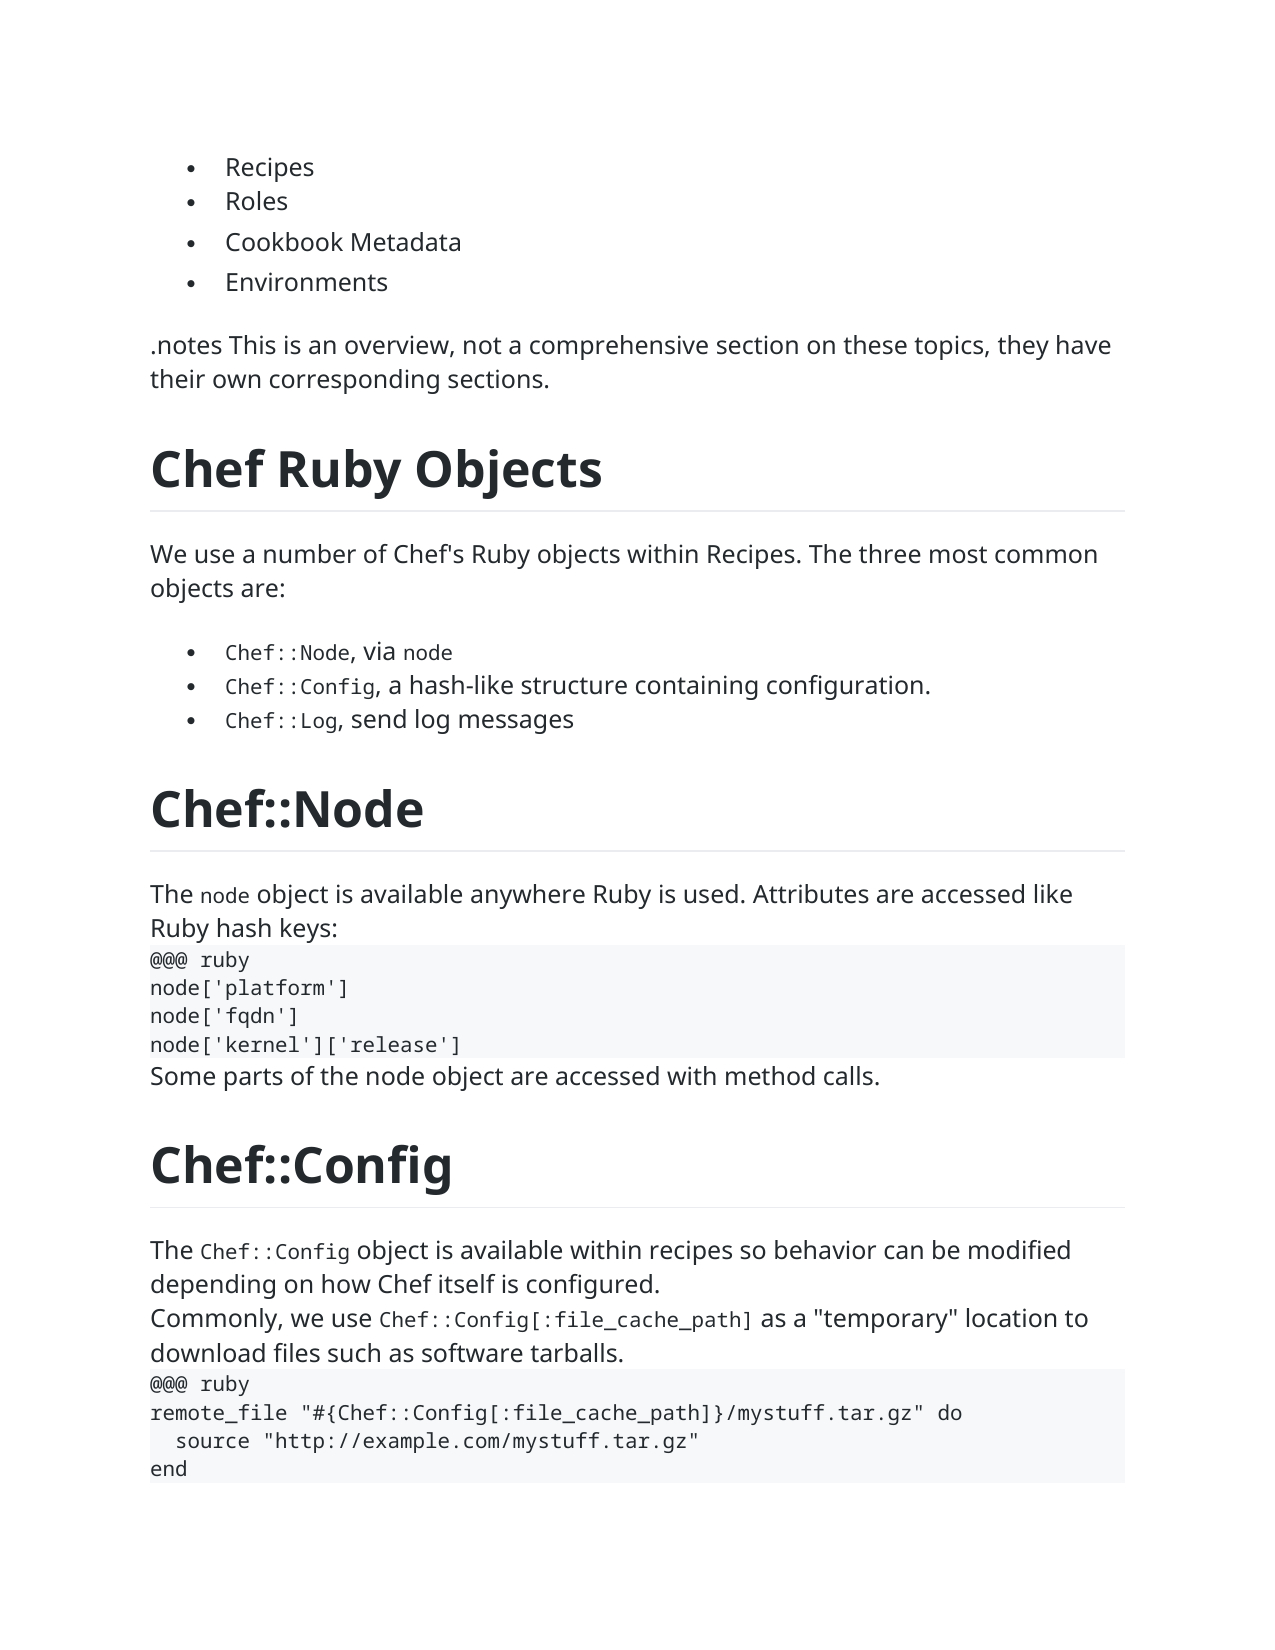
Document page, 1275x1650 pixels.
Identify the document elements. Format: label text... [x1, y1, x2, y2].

list Recipes [187, 150, 1125, 184]
text Chef::Node [150, 773, 1125, 850]
text Chef::Config [150, 1130, 1125, 1207]
list Cookbook Metadata [187, 224, 1125, 258]
text source "http://example.com/mystuff.tar.gz" [150, 1426, 1125, 1454]
text node['kernel']['release'] [150, 1030, 1125, 1058]
text Commonly, we use Chef::Config[:file_cache_path] as a "temporary" location to download files such as software tarballs. [150, 1301, 1125, 1369]
text Some parts of the node object are accessed with method calls. [150, 1058, 1125, 1092]
text Chef Ruby Objects [150, 433, 1125, 510]
text .notes This is an overview, not a comprehensive section on these topics, they have their own corresponding sections. [150, 328, 1125, 396]
text We use a number of Chef's Ruby objects within Recipes. The three most common objects are: [150, 537, 1125, 605]
text end [150, 1454, 1125, 1483]
list Chef::Log, send log messages [187, 702, 1125, 736]
list Environments [187, 265, 1125, 299]
list Roles [187, 184, 1125, 218]
text @@@ ruby [150, 945, 1125, 973]
text node['fqdn'] [150, 1002, 1125, 1030]
text The Chef::Config object is available within recipes so behavior can be modified depending on how Chef itself is configured. [150, 1233, 1125, 1301]
text node['platform'] [150, 973, 1125, 1002]
text The node object is available anywhere Ruby is used. Attributes are accessed like Ruby hash keys: [150, 877, 1125, 945]
text @@@ ruby [150, 1369, 1125, 1398]
list Chef::Node, via node [187, 634, 1125, 668]
text remote_file "#{Chef::Config[:file_cache_path]}/mystuff.tar.gz" do [150, 1398, 1125, 1426]
list Chef::Config, a hash-like structure containing configuration. [187, 668, 1125, 702]
